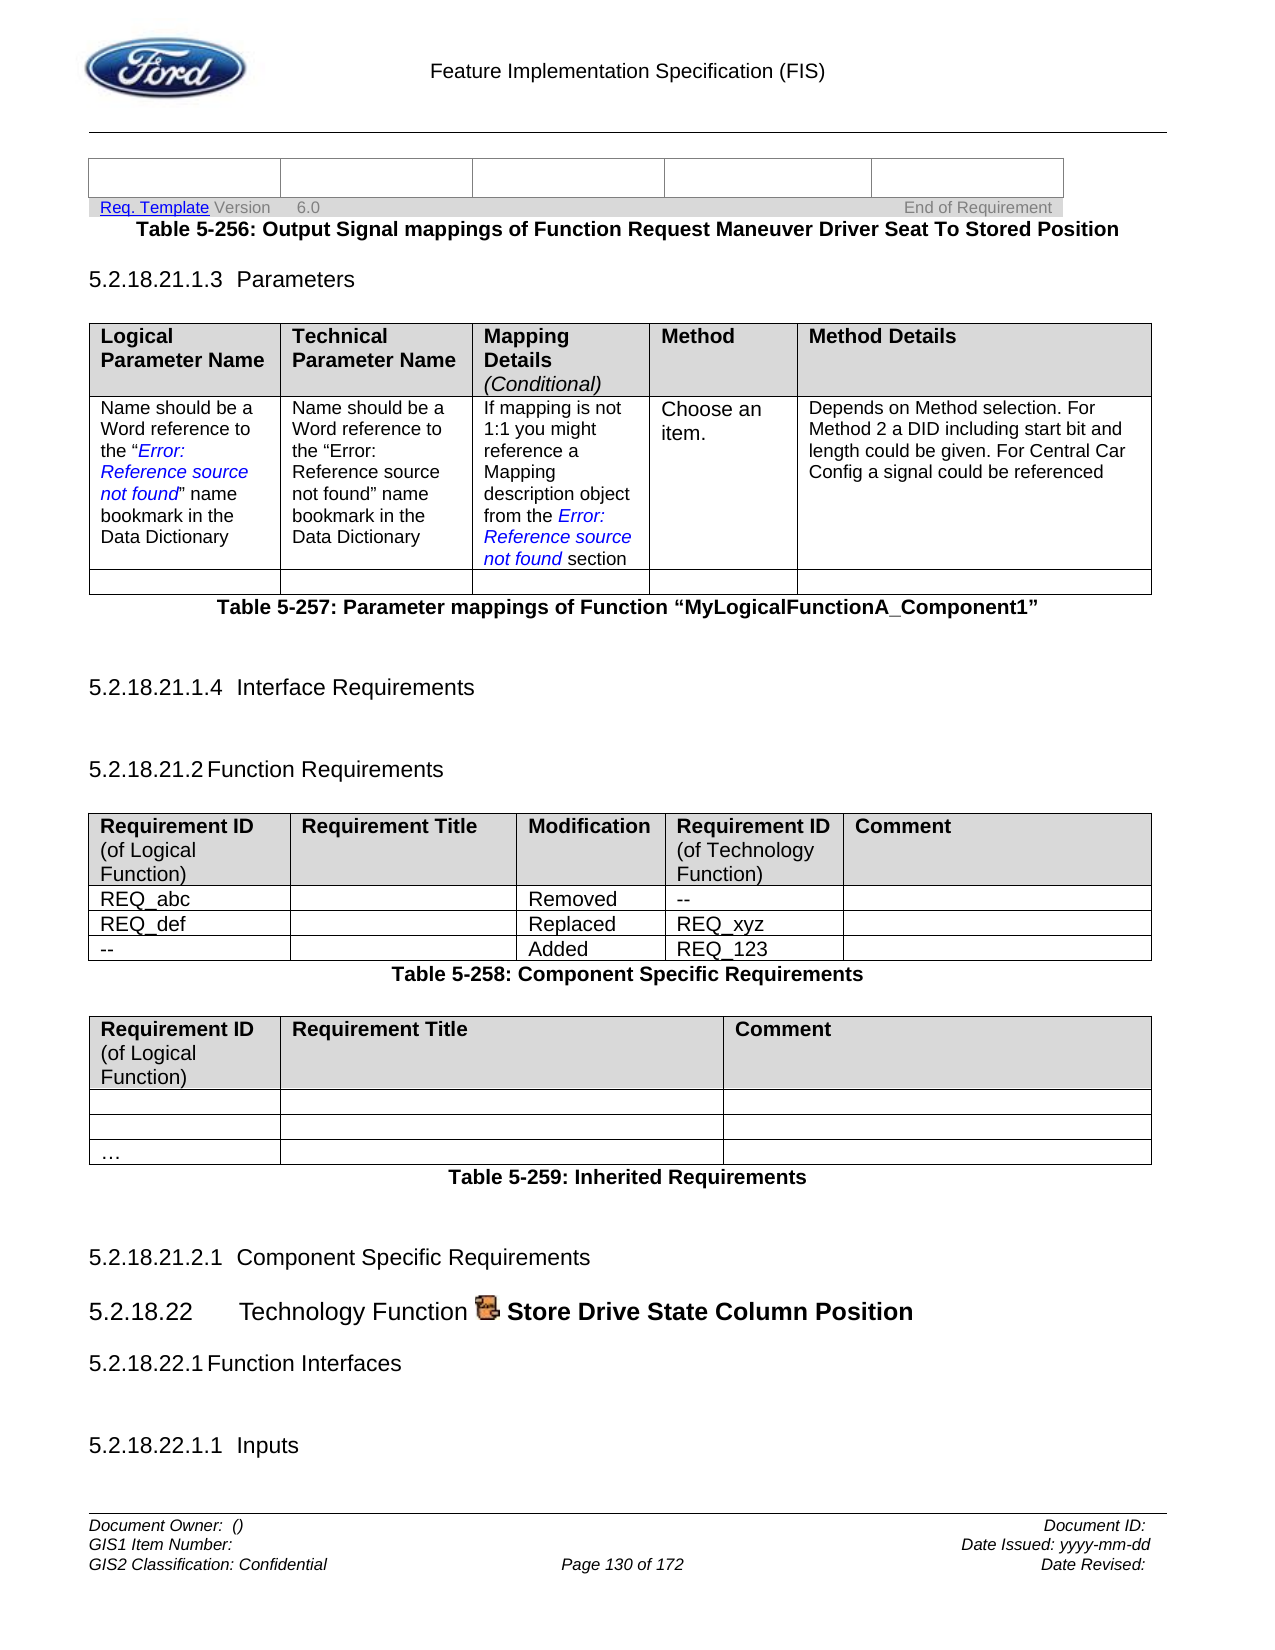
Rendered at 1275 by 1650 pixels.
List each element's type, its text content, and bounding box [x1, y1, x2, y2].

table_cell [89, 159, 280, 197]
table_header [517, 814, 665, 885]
subtitle Inputs [89, 1432, 1167, 1458]
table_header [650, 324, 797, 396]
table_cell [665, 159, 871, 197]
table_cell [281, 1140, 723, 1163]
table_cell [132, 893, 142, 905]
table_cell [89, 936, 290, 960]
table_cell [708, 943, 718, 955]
subtitle Function Interfaces [89, 1350, 1167, 1377]
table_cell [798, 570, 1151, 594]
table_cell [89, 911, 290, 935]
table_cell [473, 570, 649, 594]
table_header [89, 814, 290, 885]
picture [65, 18, 266, 119]
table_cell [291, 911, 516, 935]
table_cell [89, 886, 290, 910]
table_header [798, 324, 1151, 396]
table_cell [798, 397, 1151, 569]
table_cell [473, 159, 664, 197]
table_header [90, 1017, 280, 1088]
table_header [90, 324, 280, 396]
subtitle Component Specific Requirements [89, 1244, 1167, 1270]
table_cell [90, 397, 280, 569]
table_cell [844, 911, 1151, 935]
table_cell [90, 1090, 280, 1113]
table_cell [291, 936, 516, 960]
subtitle Interface Requirements [89, 674, 1167, 701]
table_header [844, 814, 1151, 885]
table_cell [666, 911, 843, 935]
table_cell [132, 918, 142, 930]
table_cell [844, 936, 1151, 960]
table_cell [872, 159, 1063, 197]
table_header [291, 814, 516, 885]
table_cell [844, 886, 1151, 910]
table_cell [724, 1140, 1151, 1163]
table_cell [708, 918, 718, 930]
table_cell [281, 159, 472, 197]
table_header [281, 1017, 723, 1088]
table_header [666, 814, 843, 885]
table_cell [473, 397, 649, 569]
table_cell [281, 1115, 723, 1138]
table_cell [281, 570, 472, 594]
subtitle Function Requirements [89, 756, 1167, 782]
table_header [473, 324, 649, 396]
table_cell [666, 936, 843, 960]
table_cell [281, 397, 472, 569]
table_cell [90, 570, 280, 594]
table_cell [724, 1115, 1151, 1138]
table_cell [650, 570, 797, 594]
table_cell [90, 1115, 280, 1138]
subtitle Technology Function Store Drive State Column Position [89, 1295, 1167, 1325]
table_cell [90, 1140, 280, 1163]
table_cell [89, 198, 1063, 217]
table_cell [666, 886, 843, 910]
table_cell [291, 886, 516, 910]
subtitle Parameters [89, 266, 1167, 292]
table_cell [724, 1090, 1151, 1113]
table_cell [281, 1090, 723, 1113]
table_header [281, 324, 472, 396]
picture [475, 1295, 500, 1320]
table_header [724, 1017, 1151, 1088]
